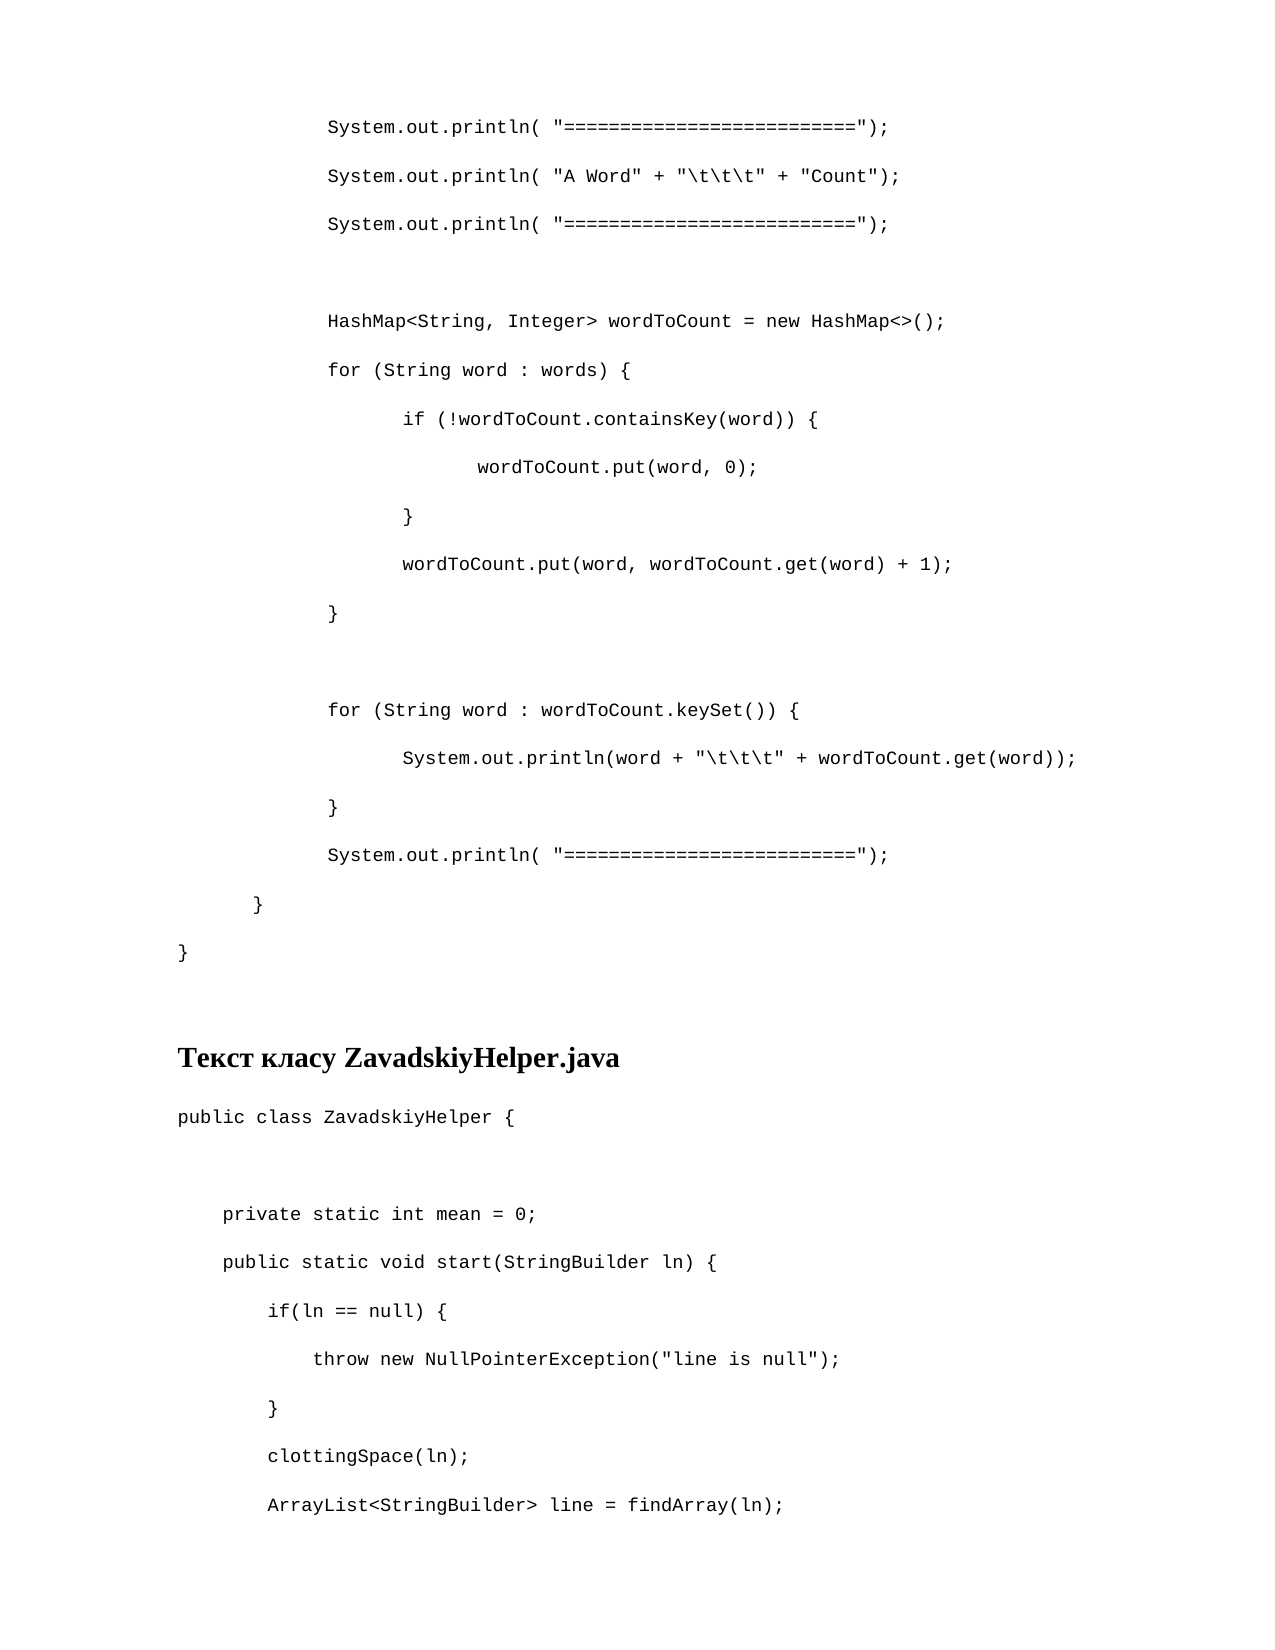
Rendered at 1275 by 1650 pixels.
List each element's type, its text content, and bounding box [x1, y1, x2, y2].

text throw new NullPointerException("line is null"); [177, 1350, 1186, 1371]
text System.out.println( "=========================="); [177, 846, 1186, 867]
text private static int mean = 0; [177, 1204, 1186, 1226]
text } [177, 1399, 1186, 1420]
text Текст класу ZavadskiyHelper.java [177, 1040, 1186, 1074]
text System.out.println(word + "\t\t\t" + wordToCount.get(word)); [177, 749, 1186, 770]
text for (String word : words) { [177, 361, 1186, 382]
text clottingSpace(ln); [177, 1447, 1186, 1468]
text wordToCount.put(word, 0); [177, 458, 1186, 479]
text ArrayList<StringBuilder> line = findArray(ln); [177, 1496, 1186, 1517]
text } [177, 798, 1186, 819]
text } [177, 943, 1186, 964]
text } [177, 895, 1186, 916]
text } [177, 506, 1186, 528]
text wordToCount.put(word, wordToCount.get(word) + 1); [177, 555, 1186, 576]
text HashMap<String, Integer> wordToCount = new HashMap<>(); [177, 312, 1186, 333]
text } [177, 603, 1186, 625]
text System.out.println( "A Word" + "\t\t\t" + "Count"); [177, 167, 1186, 188]
text public static void start(StringBuilder ln) { [177, 1253, 1186, 1274]
text System.out.println( "=========================="); [177, 215, 1186, 236]
text for (String word : wordToCount.keySet()) { [177, 701, 1186, 722]
text System.out.println( "=========================="); [177, 118, 1186, 139]
text if(ln == null) { [177, 1302, 1186, 1323]
text if (!wordToCount.containsKey(word)) { [177, 409, 1186, 431]
text public class ZavadskiyHelper { [177, 1107, 1186, 1129]
